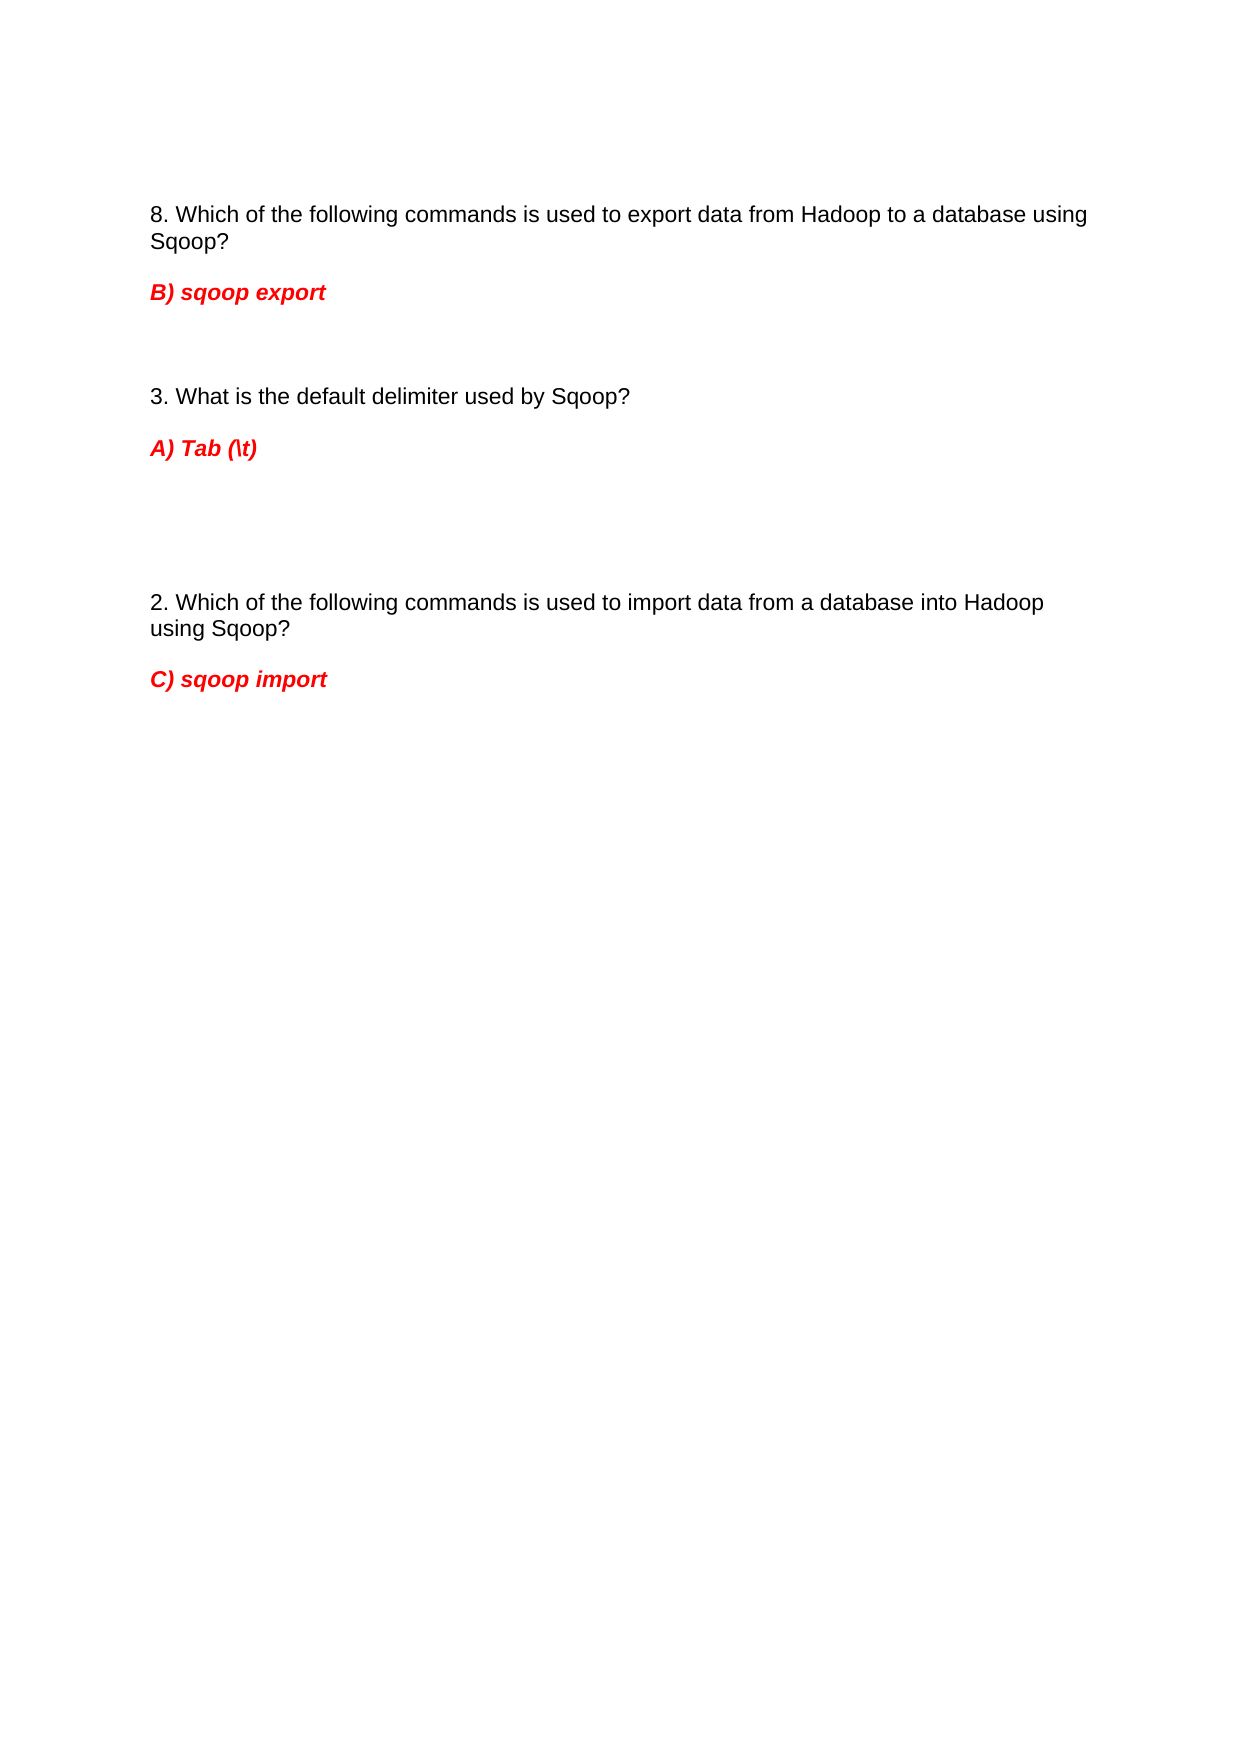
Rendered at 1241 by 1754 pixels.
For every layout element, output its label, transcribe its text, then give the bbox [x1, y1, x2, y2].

text 3. What is the default delimiter used by Sqoop? [150, 383, 1090, 410]
text 2. Which of the following commands is used to import data from a database into Hadoop using Sqoop? [150, 589, 1090, 641]
text B) sqoop export [150, 279, 1090, 305]
text 8. Which of the following commands is used to export data from Hadoop to a database using Sqoop? [150, 201, 1090, 254]
text A) Tab (\t) [150, 435, 1090, 461]
text C) sqoop import [150, 666, 1090, 693]
